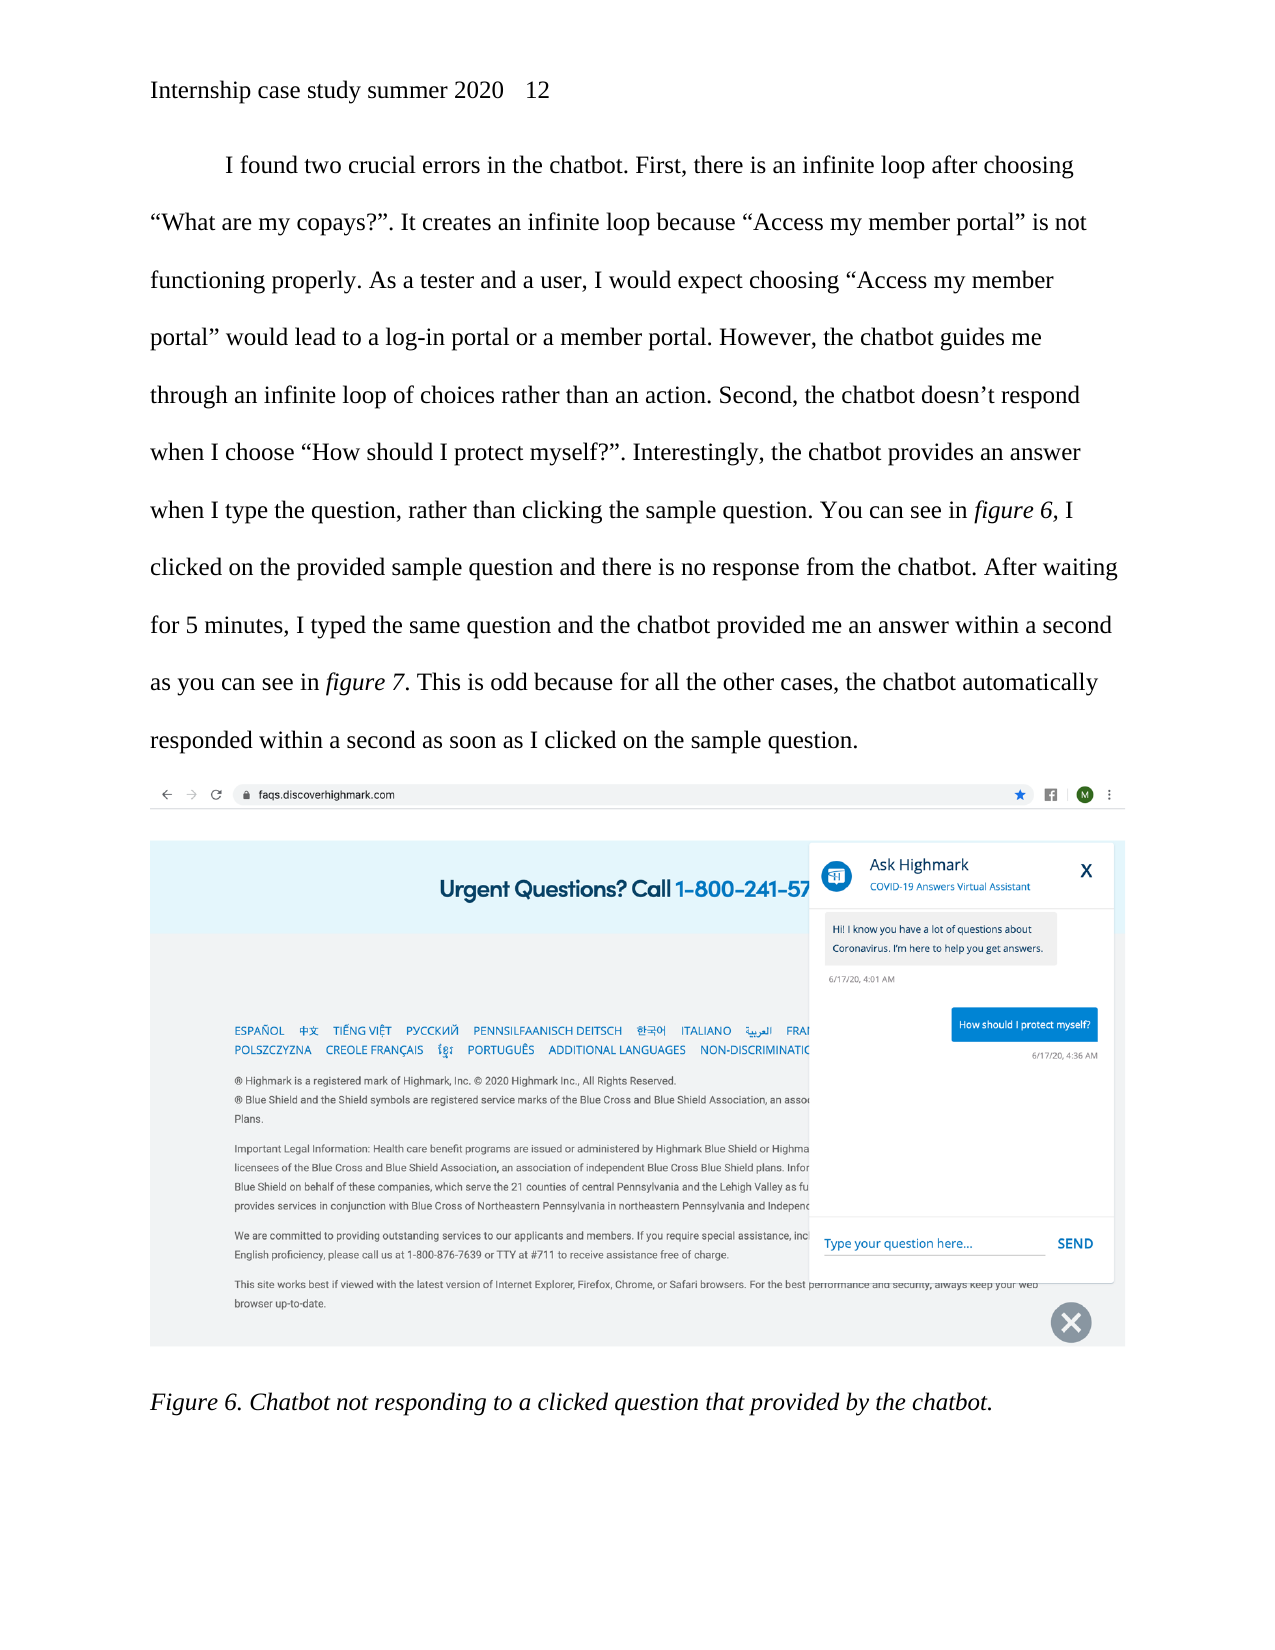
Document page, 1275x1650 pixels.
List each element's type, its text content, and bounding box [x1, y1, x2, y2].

text Figure 6. Chatbot not responding to a clicked question that provided by the chatbot. [150, 1387, 1125, 1416]
picture [150, 782, 1125, 1359]
text I found two crucial errors in the chatbot. First, there is an infinite loop after choosing “What are my copays?”. It creates an infinite loop because “Access my member portal” is not functioning properly. As a tester and a user, I would expect choosing “Access my member portal” would lead to a log-in portal or a member portal. However, the chatbot guides me through an infinite loop of choices rather than an action. Second, the chatbot doesn’t respond when I choose “How should I protect myself?”. Interestingly, the chatbot provides an answer when I type the question, rather than clicking the sample question. You can see in figure 6, I clicked on the provided sample question and there is no response from the chatbot. After waiting for 5 minutes, I typed the same question and the chatbot provided me an answer within a second as you can see in figure 7. This is odd because for all the other cases, the chatbot automatically responded within a second as soon as I clicked on the sample question. [150, 150, 1125, 754]
